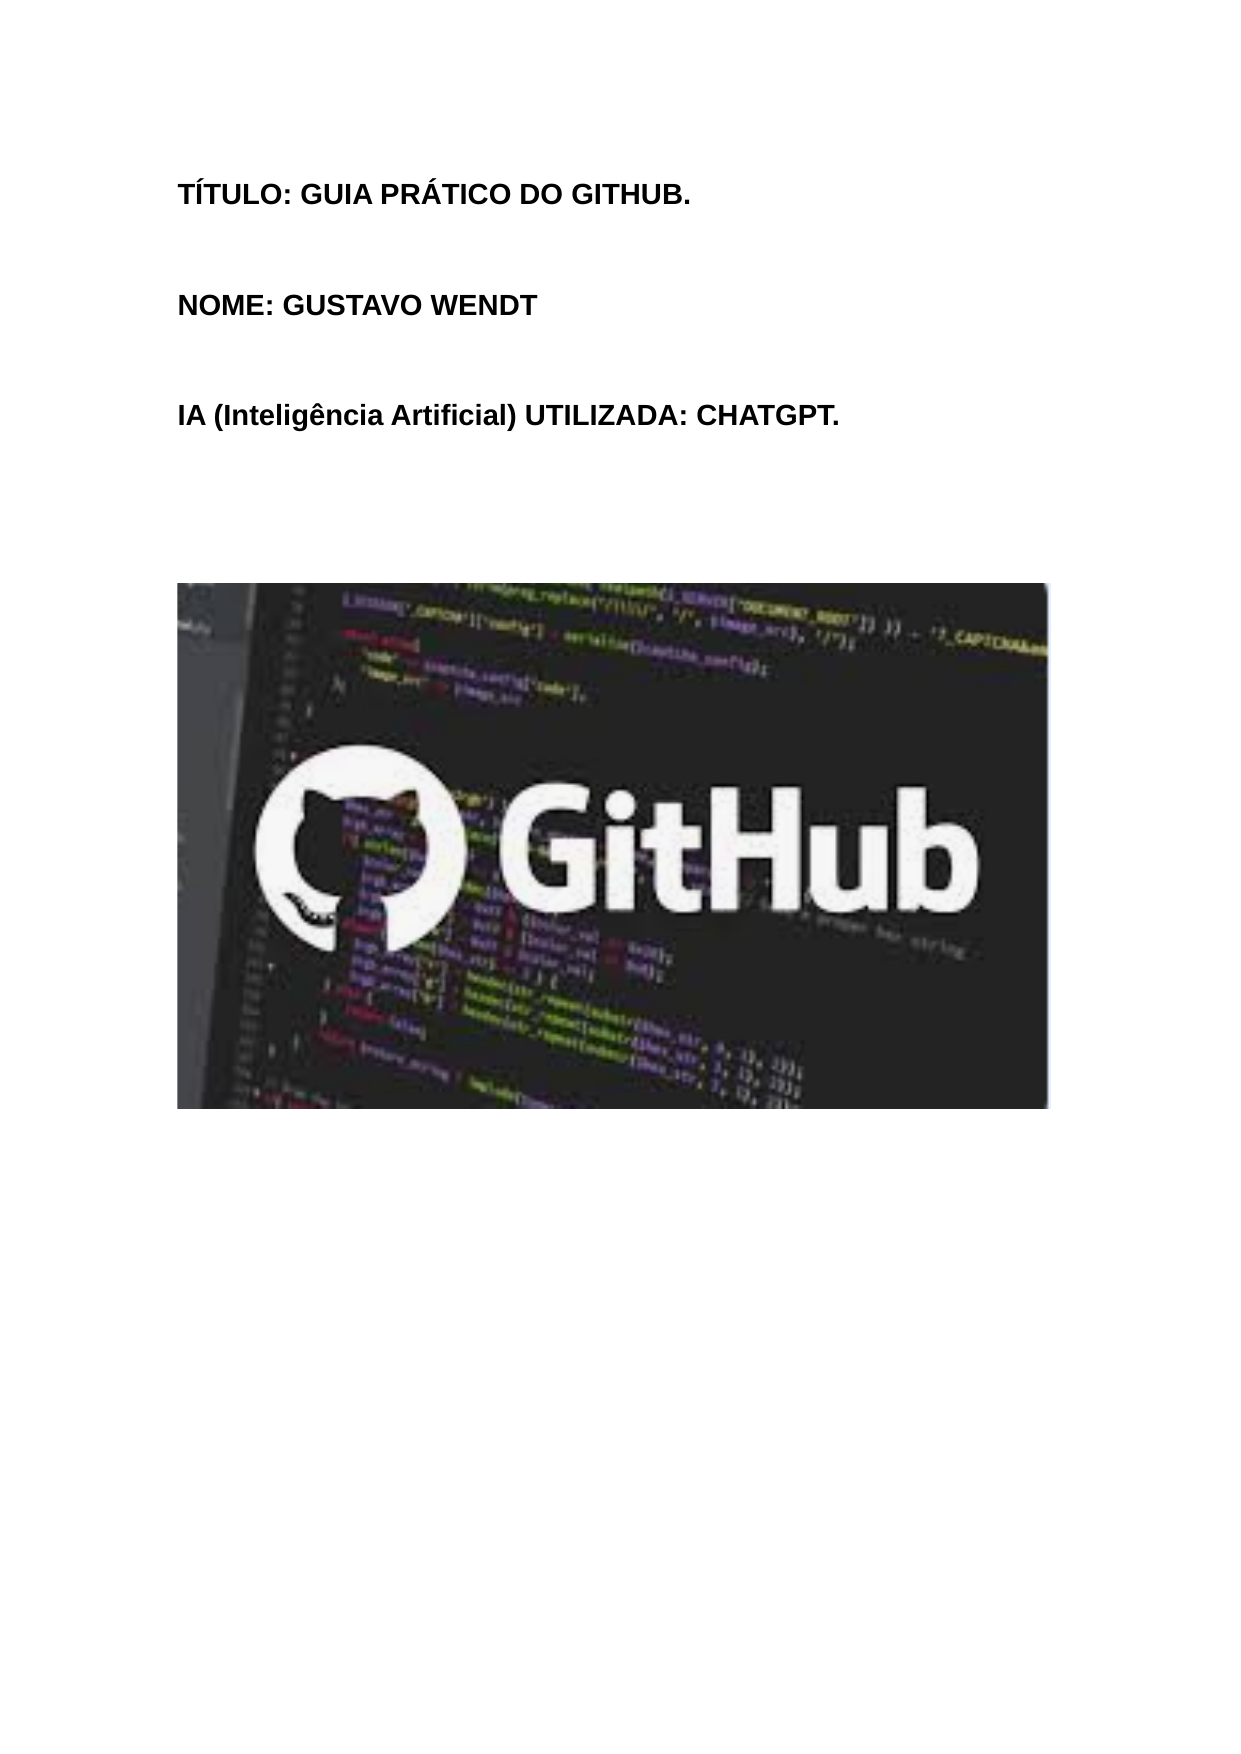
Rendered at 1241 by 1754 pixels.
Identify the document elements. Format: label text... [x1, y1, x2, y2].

text NOME: GUSTAVO WENDT [177, 288, 1122, 321]
text IA (Inteligência Artificial) UTILIZADA: CHATGPT. [177, 398, 1122, 432]
picture [177, 583, 1052, 1109]
text TÍTULO: GUIA PRÁTICO DO GITHUB. [177, 177, 1122, 211]
